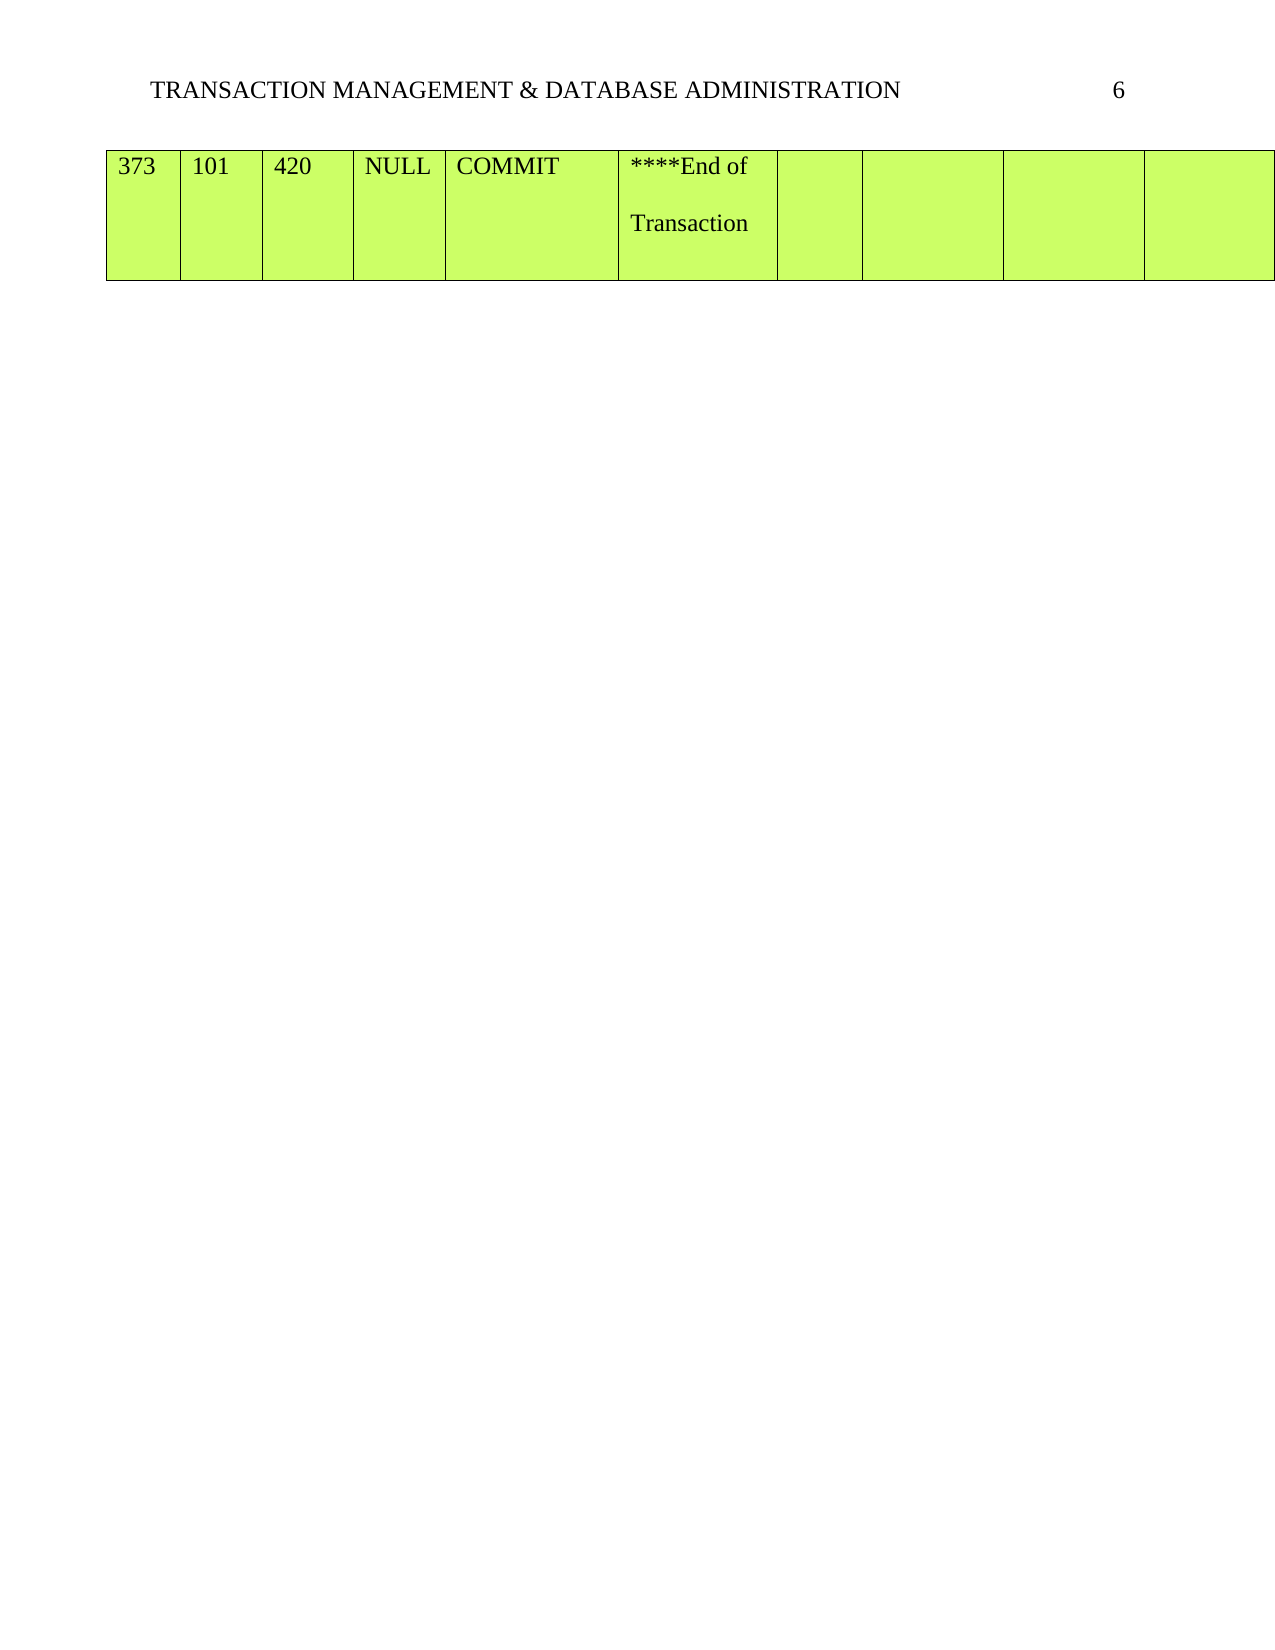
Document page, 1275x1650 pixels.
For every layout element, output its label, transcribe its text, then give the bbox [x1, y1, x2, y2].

table_cell 101 [181, 151, 262, 280]
table_cell [778, 151, 862, 280]
table_cell 373 [107, 151, 180, 280]
table_cell COMMIT [446, 151, 618, 280]
table_cell [863, 151, 1003, 280]
table_cell ****End of Transaction [619, 151, 777, 280]
table_cell [1145, 151, 1274, 280]
table_cell NULL [354, 151, 445, 280]
table_cell 420 [263, 151, 353, 280]
table_cell [1004, 151, 1144, 280]
